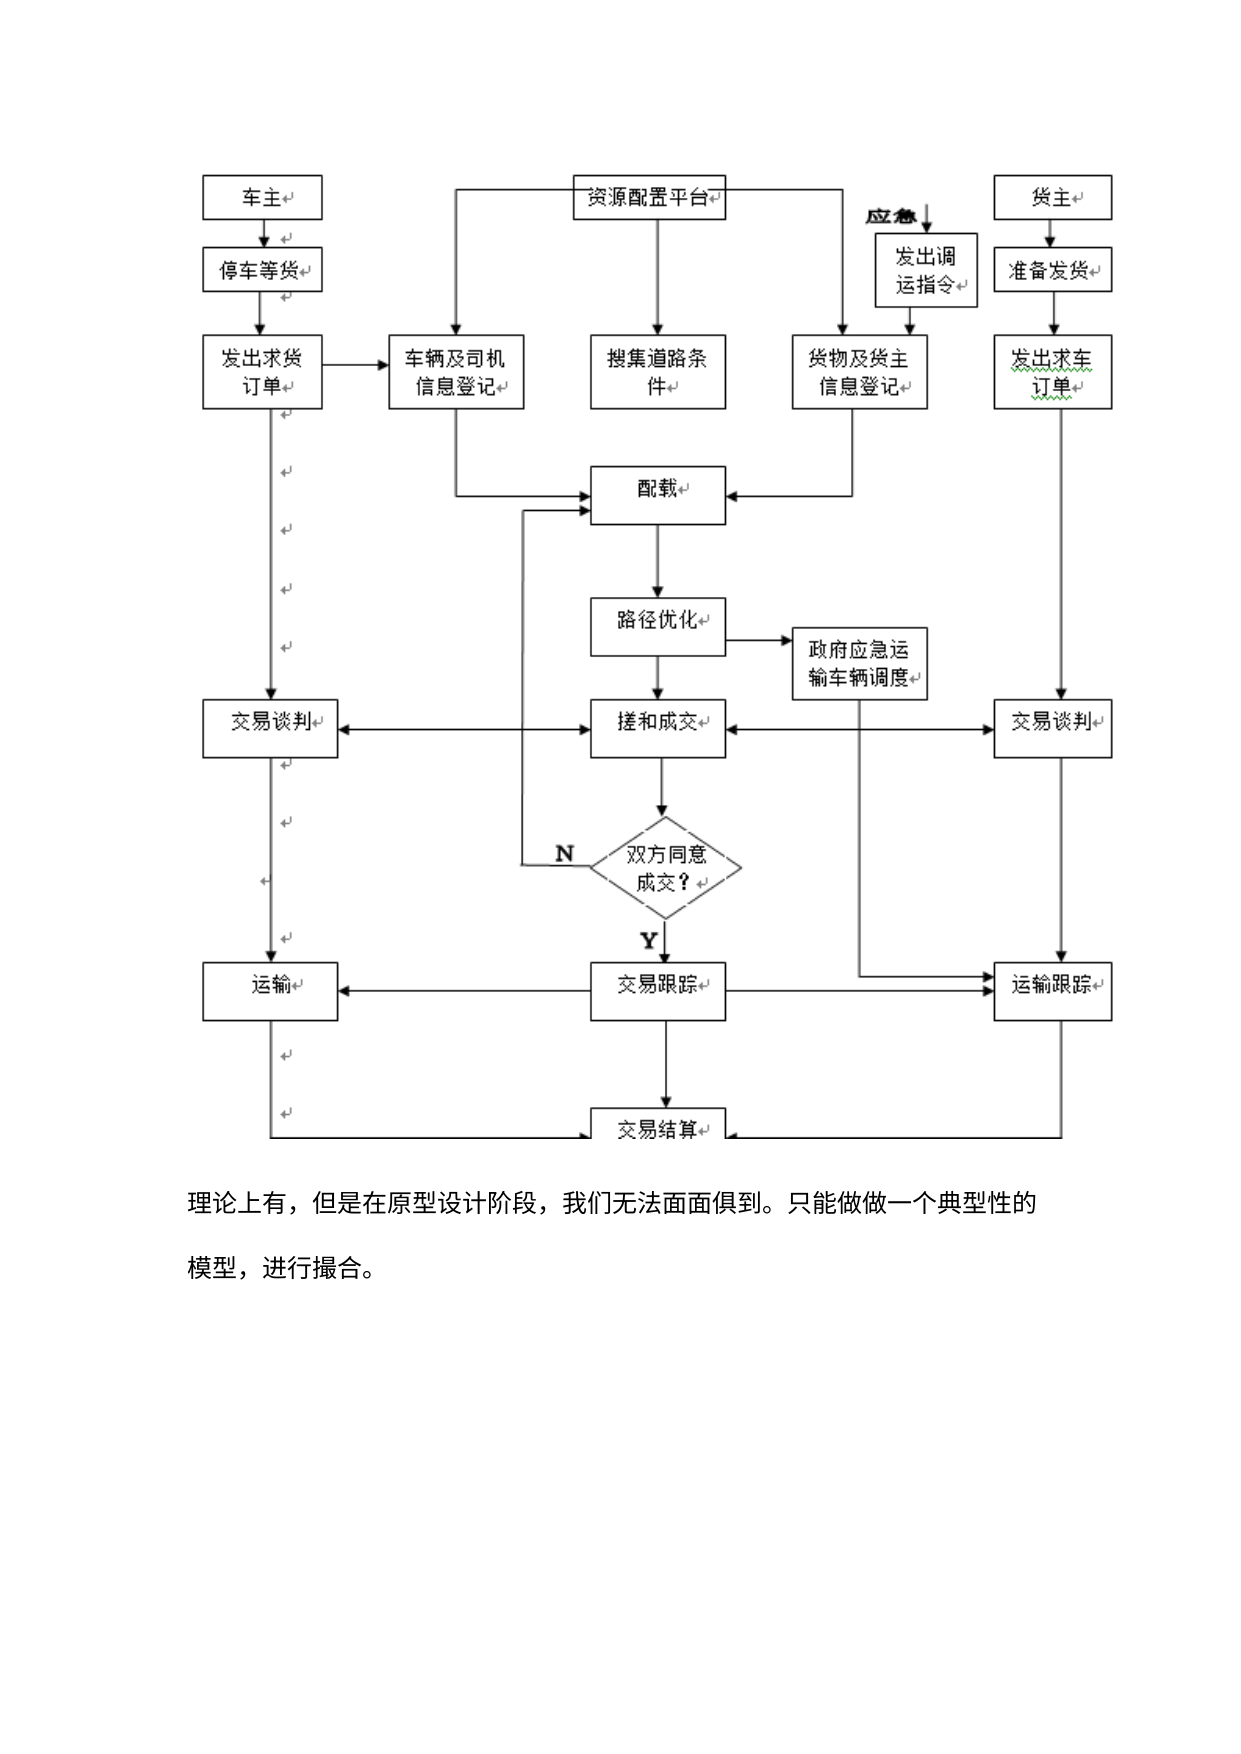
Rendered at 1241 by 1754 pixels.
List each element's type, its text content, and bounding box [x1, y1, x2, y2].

picture [187, 162, 1130, 1139]
text 使用对象： a) 政府用户：统计和分析 b) 企业用户，包括：货主/物流企业/运输企业（含收货人），他们的角色重叠。 c) 货主/物流企业/运输企业（含收货人）所管辖的司机 d) 个人司机 e) 个人货主 上述角色中，货主的货物委托物流企业仓储和配送，物流企业将货物交由自有的司机和运输企业的司机实现配送，收货人进行收货确认。对于招投标达成协议的运输企业的司机来说，物流企业是直接管理和调度司机的主体。物流行业，如果不超载，则亏损，故物流企业通常都是整车配送，但因存在使用大车进行配送X元/吨/km的费用较小车低，在不同的期间和配送时效的条件下，也存在拼车需求。 大部分司机都挂靠在某个运输企业名下，部分司机是个人车主，不受运输企业管理。 对于搬家或者小件货物来说，大部分属于个人货主。 为避免原型开发过度复杂，PC端的程序后台所提供应用的用户暂限定为：政府用户和企业用户。主要原因是：政府用户有报表展示要求；企业用户内部通常有管理系统，需要数据交换，调度管理角色使用手机管理不便。 但是，我们目前的门户中，各类用户都可以使用pc端，这么设计的目的，仅仅是用于信息的发布和查询。 具体可参考：www.560592.net 原型APP中，为保证进度，可全部采用手机定位。 理论上有，但是在原型设计阶段，我们无法面面俱到。只能做做一个典型性的模型，进行撮合。 [187, 1139, 1053, 1332]
